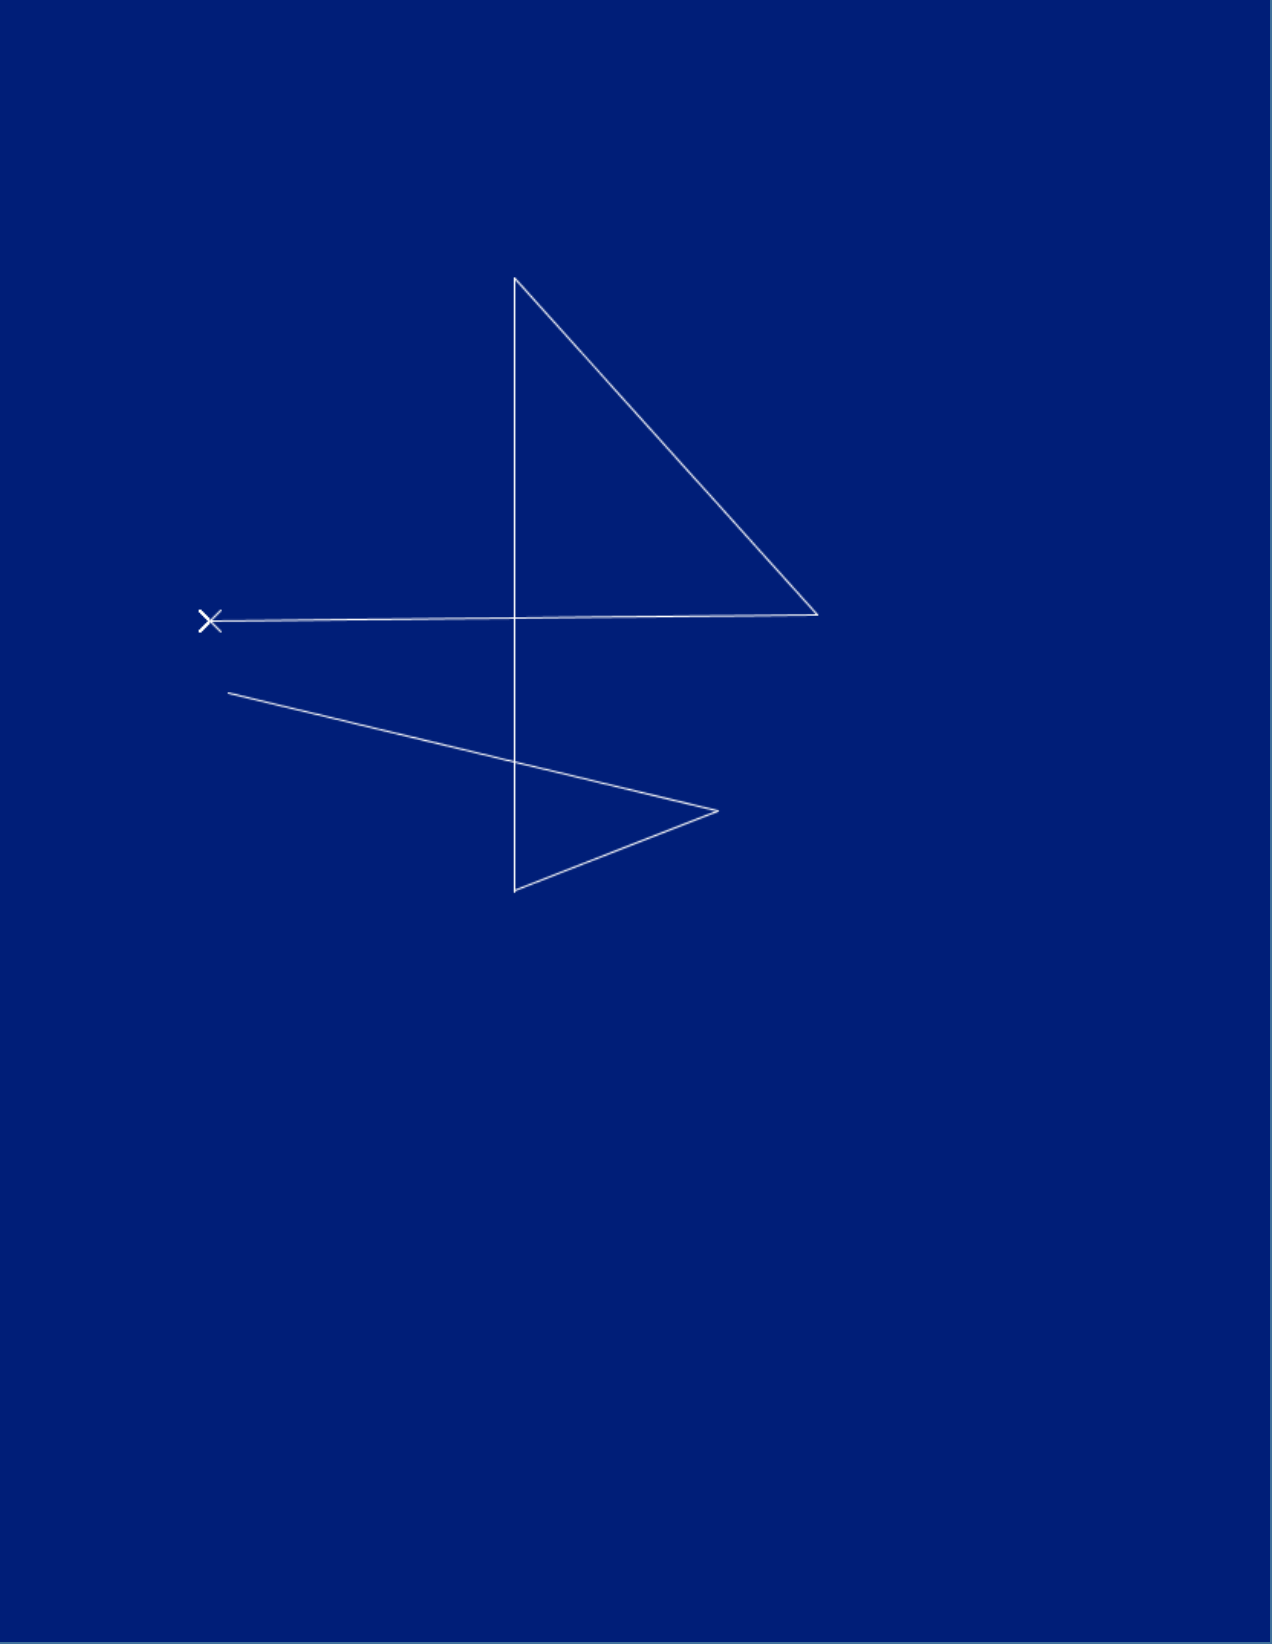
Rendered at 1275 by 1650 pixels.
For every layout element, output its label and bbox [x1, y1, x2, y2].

picture [150, 150, 1125, 1132]
